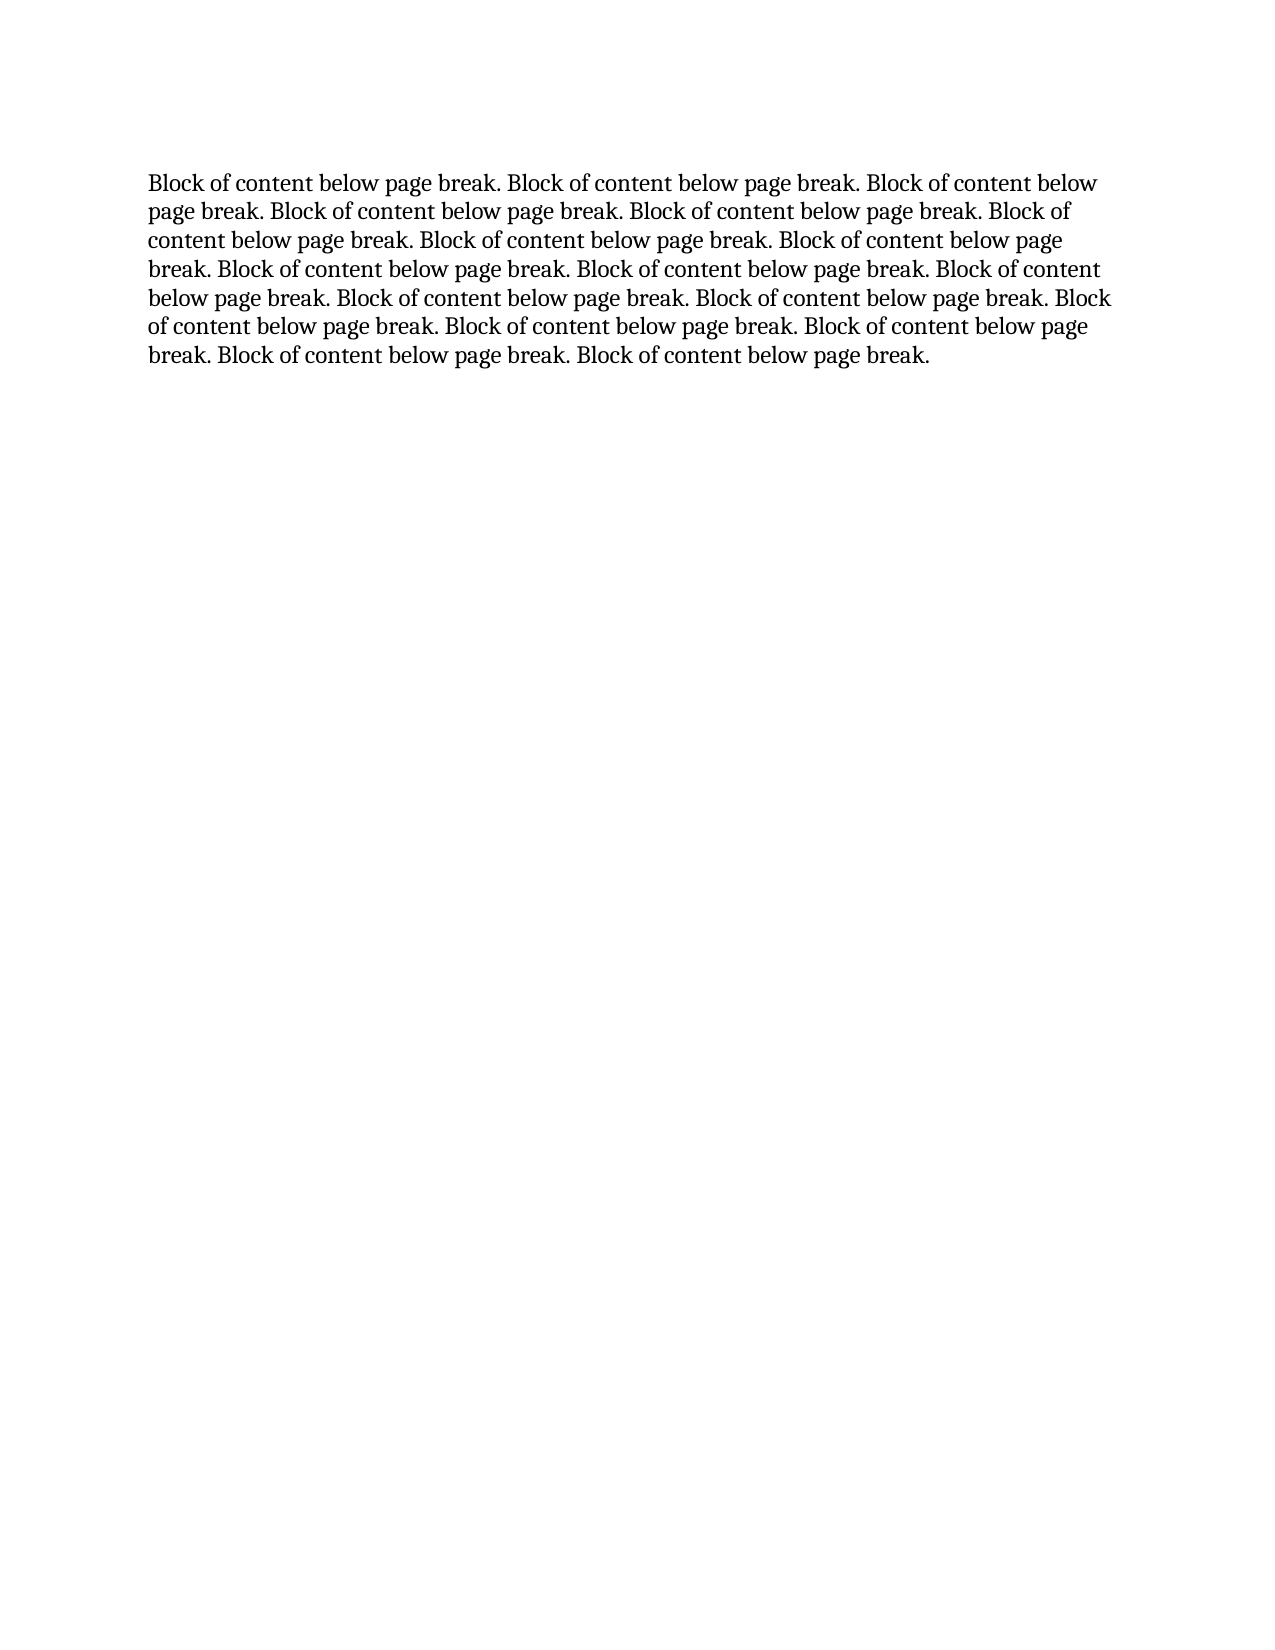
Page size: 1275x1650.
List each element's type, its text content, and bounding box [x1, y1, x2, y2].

text Block of content below page break. Block of content below page break. Block of content below page break. Block of content below page break. Block of content below page break. Block of content below page break. Block of content below page break. Block of content below page break. Block of content below page break. Block of content below page break. Block of content below page break. Block of content below page break. Block of content below page break. Block of content below page break. Block of content below page break. Block of content below page break. Block of content below page break. Block of content below page break. [148, 168, 1127, 370]
